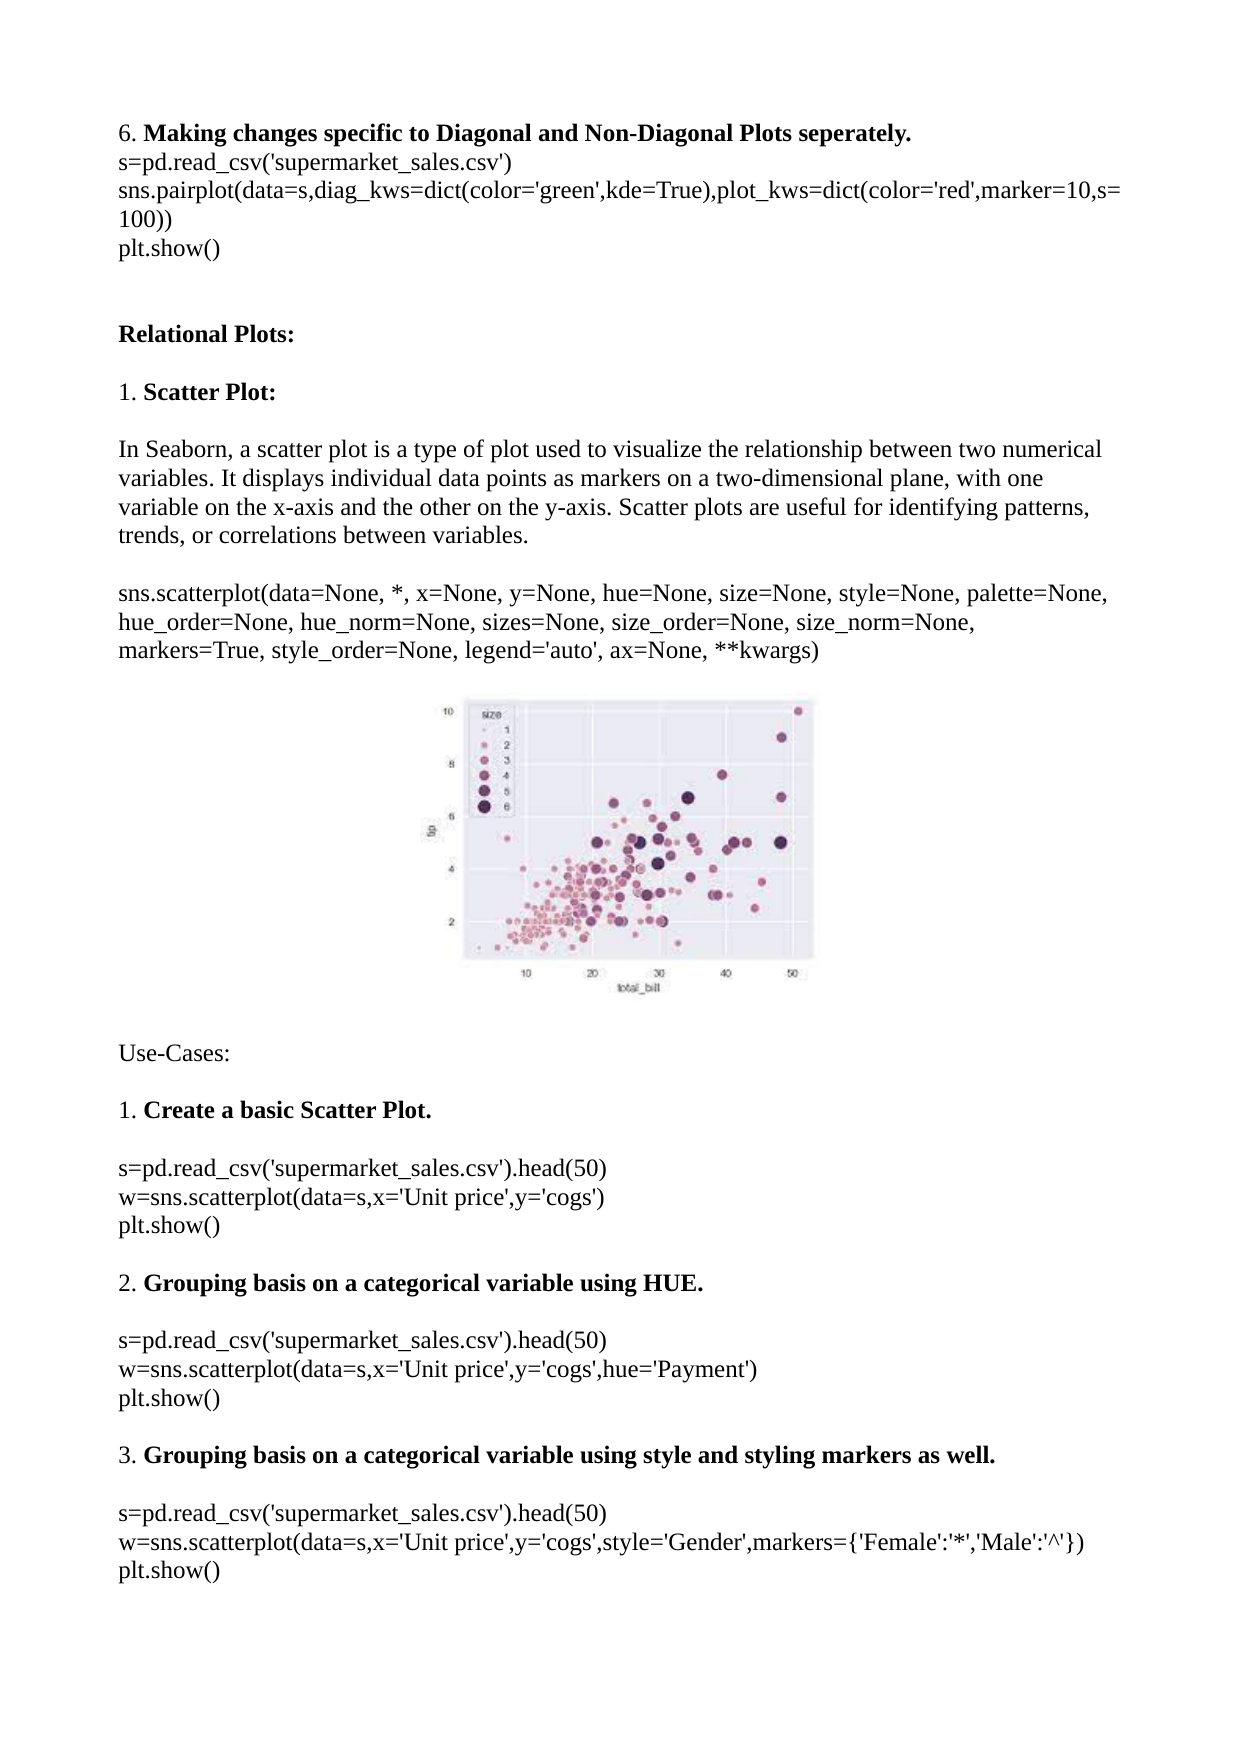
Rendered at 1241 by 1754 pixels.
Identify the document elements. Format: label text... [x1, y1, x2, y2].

text In Seaborn, a scatter plot is a type of plot used to visualize the relationship between two numerical variables. It displays individual data points as markers on a two-dimensional plane, with one variable on the x-axis and the other on the y-axis. Scatter plots are useful for identifying patterns, trends, or correlations between variables. [118, 434, 1122, 549]
text Use-Cases: [118, 1038, 1122, 1067]
text s=pd.read_csv('supermarket_sales.csv').head(50) [118, 1326, 1122, 1354]
text 2. Grouping basis on a categorical variable using HUE. [118, 1268, 1122, 1297]
text s=pd.read_csv('supermarket_sales.csv').head(50) [118, 1153, 1122, 1182]
text s=pd.read_csv('supermarket_sales.csv') [118, 147, 1122, 176]
text w=sns.scatterplot(data=s,x='Unit price',y='cogs',hue='Payment') [118, 1354, 1122, 1383]
picture [420, 693, 820, 1001]
text plt.show() [118, 1556, 1122, 1584]
text sns.pairplot(data=s,diag_kws=dict(color='green',kde=True),plot_kws=dict(color='red',marker=10,s=100)) [118, 176, 1122, 233]
text Relational Plots: [118, 319, 1122, 348]
text sns.scatterplot(data=None, *, x=None, y=None, hue=None, size=None, style=None, palette=None, hue_order=None, hue_norm=None, sizes=None, size_order=None, size_norm=None, markers=True, style_order=None, legend='auto', ax=None, **kwargs) [118, 578, 1122, 664]
text 1. Scatter Plot: [118, 377, 1122, 406]
text 1. Create a basic Scatter Plot. [118, 1096, 1122, 1124]
text 3. Grouping basis on a categorical variable using style and styling markers as well. [118, 1441, 1122, 1469]
text plt.show() [118, 233, 1122, 262]
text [118, 1498, 1122, 1527]
text plt.show() [118, 1383, 1122, 1412]
text w=sns.scatterplot(data=s,x='Unit price',y='cogs') [118, 1182, 1122, 1211]
text w=sns.scatterplot(data=s,x='Unit price',y='cogs',style='Gender',markers={'Female':'*','Male':'^'}) [118, 1527, 1122, 1556]
text 6. Making changes specific to Diagonal and Non-Diagonal Plots seperately. [118, 118, 1122, 147]
text plt.show() [118, 1211, 1122, 1239]
